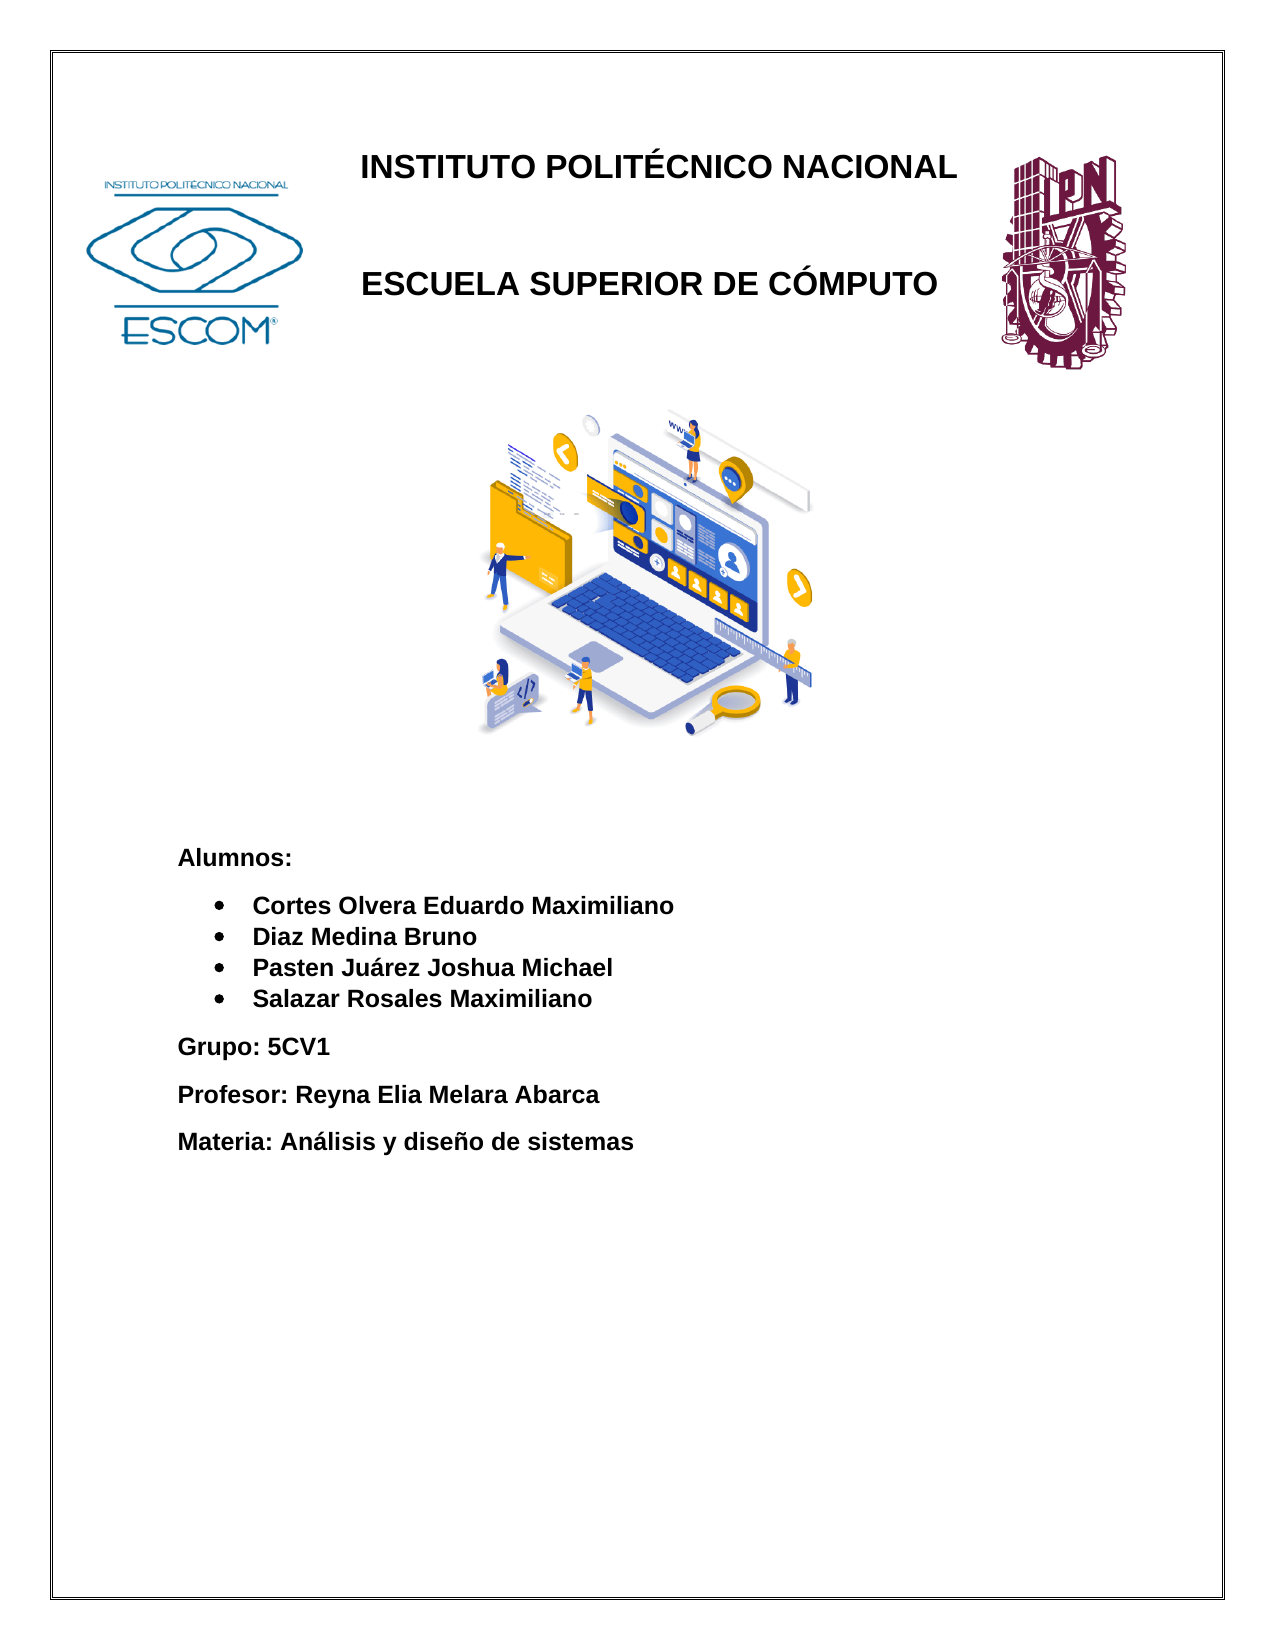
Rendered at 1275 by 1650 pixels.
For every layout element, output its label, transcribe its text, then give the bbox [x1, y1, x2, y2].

picture [91, 211, 253, 290]
list Pasten Juárez Joshua Michael [215, 953, 1098, 982]
text INSTITUTO POLITÉCNICO NACIONAL [177, 148, 1030, 186]
picture [135, 211, 299, 290]
text ESCUELA SUPERIOR DE CÓMPUTO [268, 264, 993, 302]
text Alumnos: [177, 843, 1098, 872]
picture [82, 175, 305, 347]
list Cortes Olvera Eduardo Maximiliano [215, 891, 1098, 919]
picture [173, 233, 214, 268]
picture [993, 148, 1128, 374]
list Diaz Medina Bruno [215, 922, 1098, 951]
text Materia: Análisis y diseño de sistemas [177, 1127, 1098, 1156]
picture [274, 270, 283, 275]
text Profesor: Reyna Elia Melara Abarca [177, 1080, 1098, 1108]
picture [394, 393, 881, 753]
text Grupo: 5CV1 [177, 1032, 1098, 1061]
list Salazar Rosales Maximiliano [215, 984, 1098, 1013]
